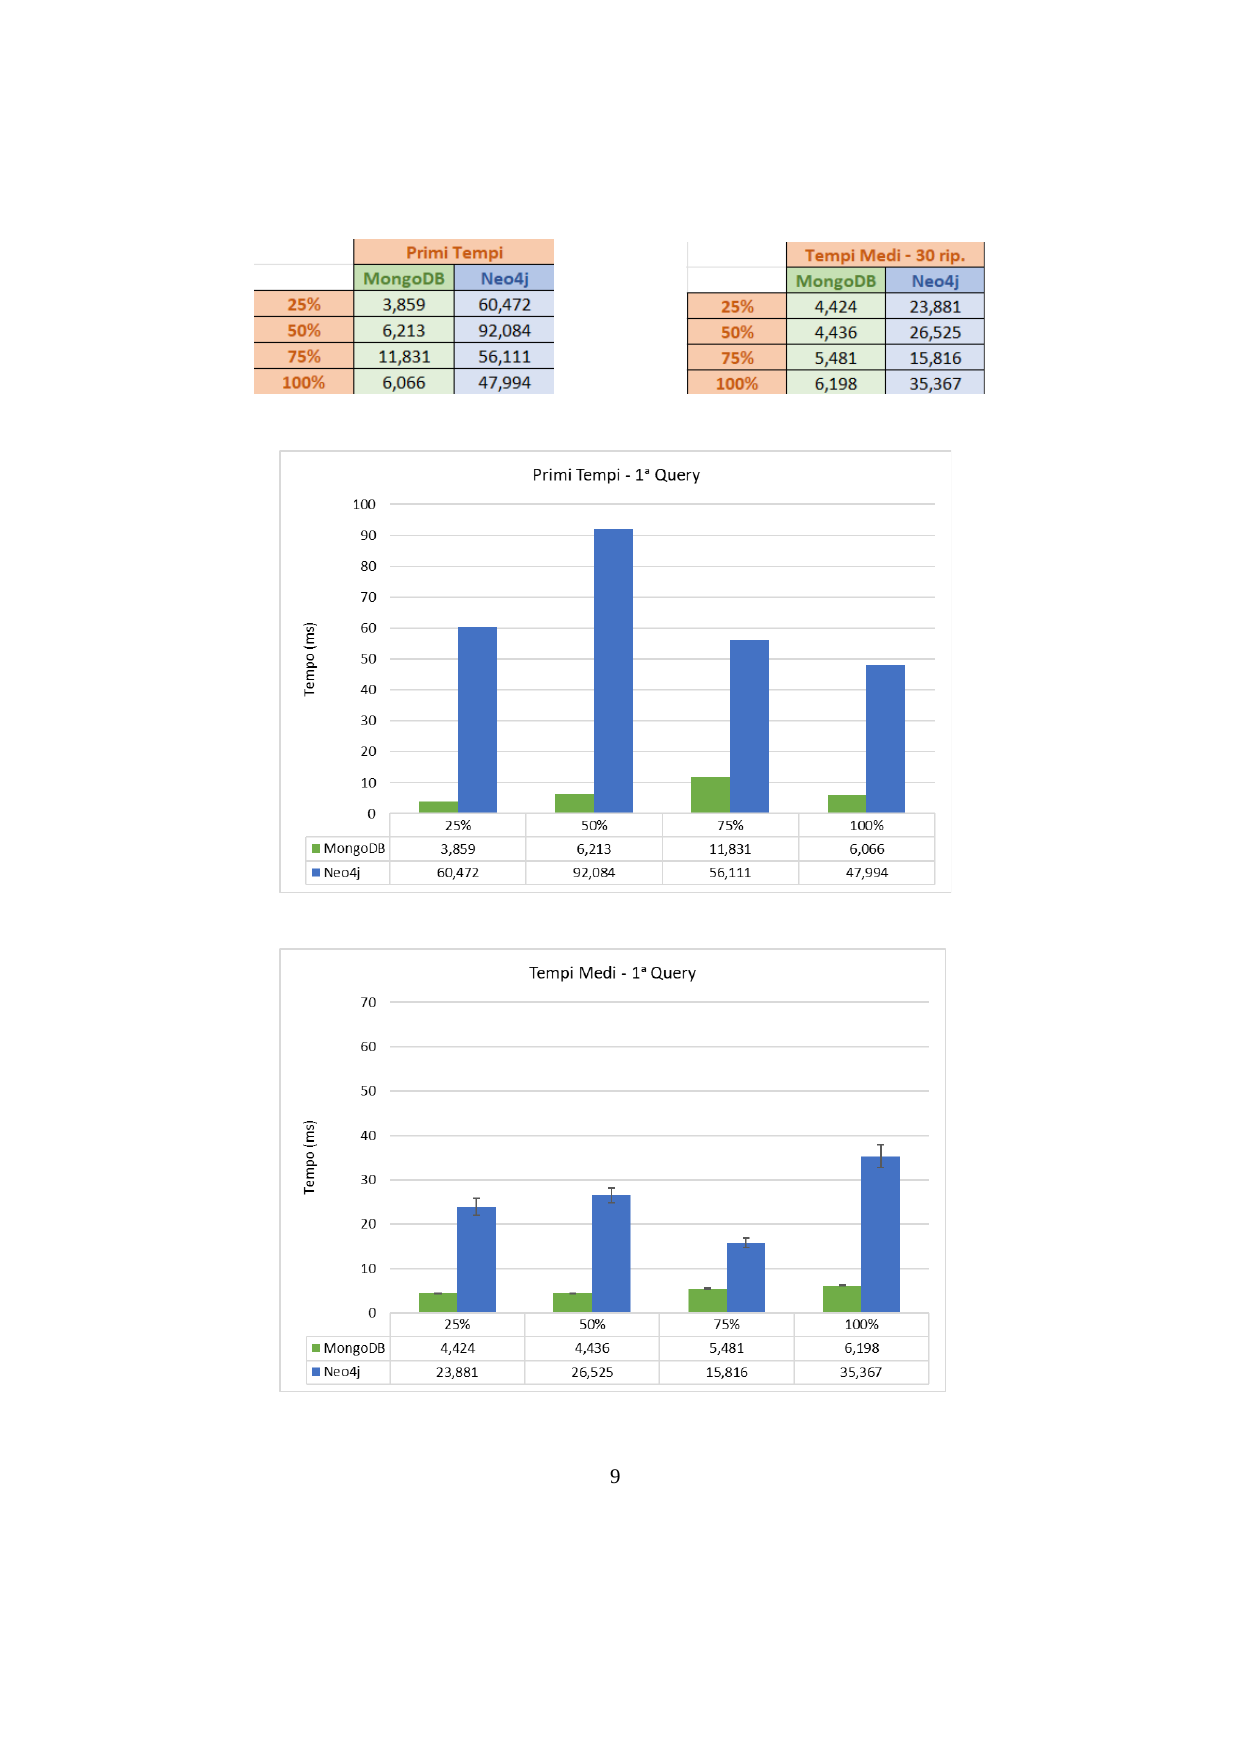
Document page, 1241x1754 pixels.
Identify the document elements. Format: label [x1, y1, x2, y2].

picture [279, 450, 952, 893]
picture [254, 239, 554, 394]
picture [279, 948, 946, 1392]
picture [686, 242, 985, 394]
